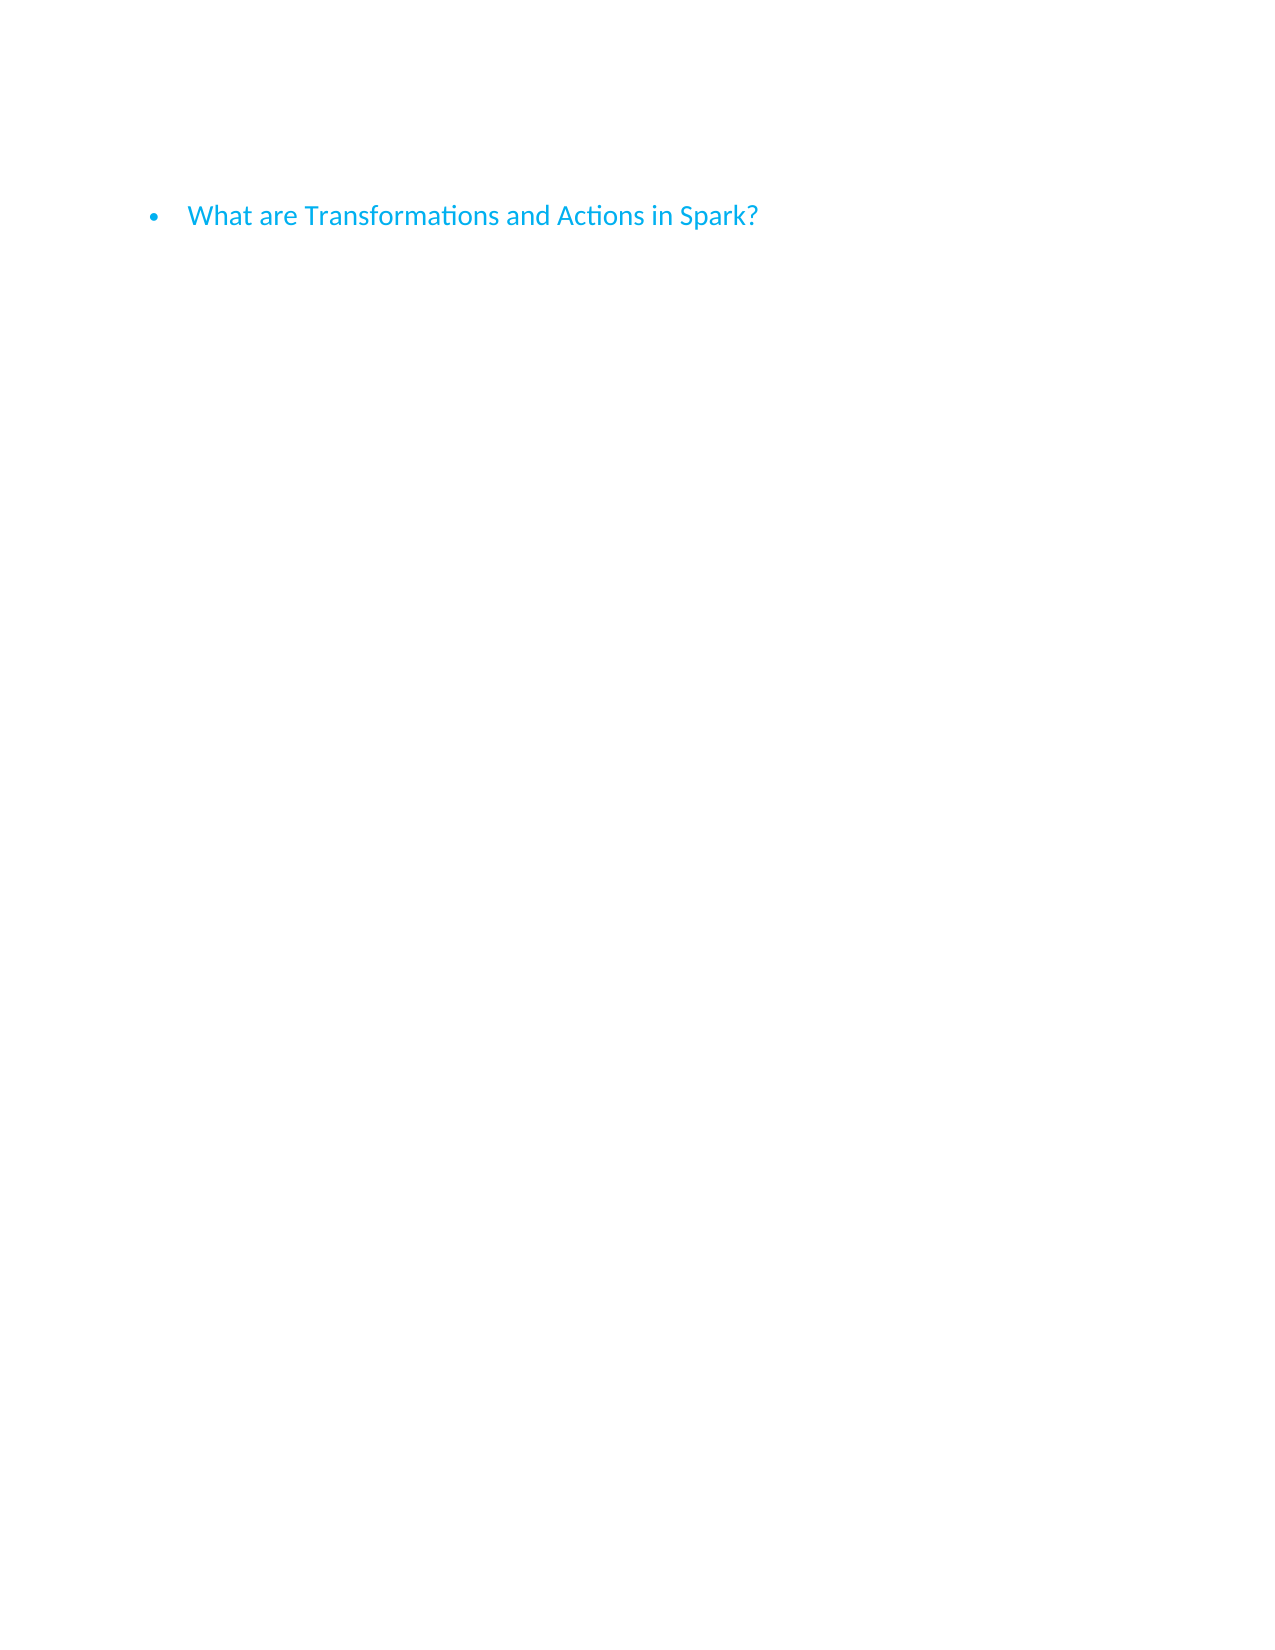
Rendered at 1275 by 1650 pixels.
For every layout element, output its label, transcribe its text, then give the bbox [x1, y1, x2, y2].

list What are Transformations and Actions in Spark? [150, 197, 1125, 232]
